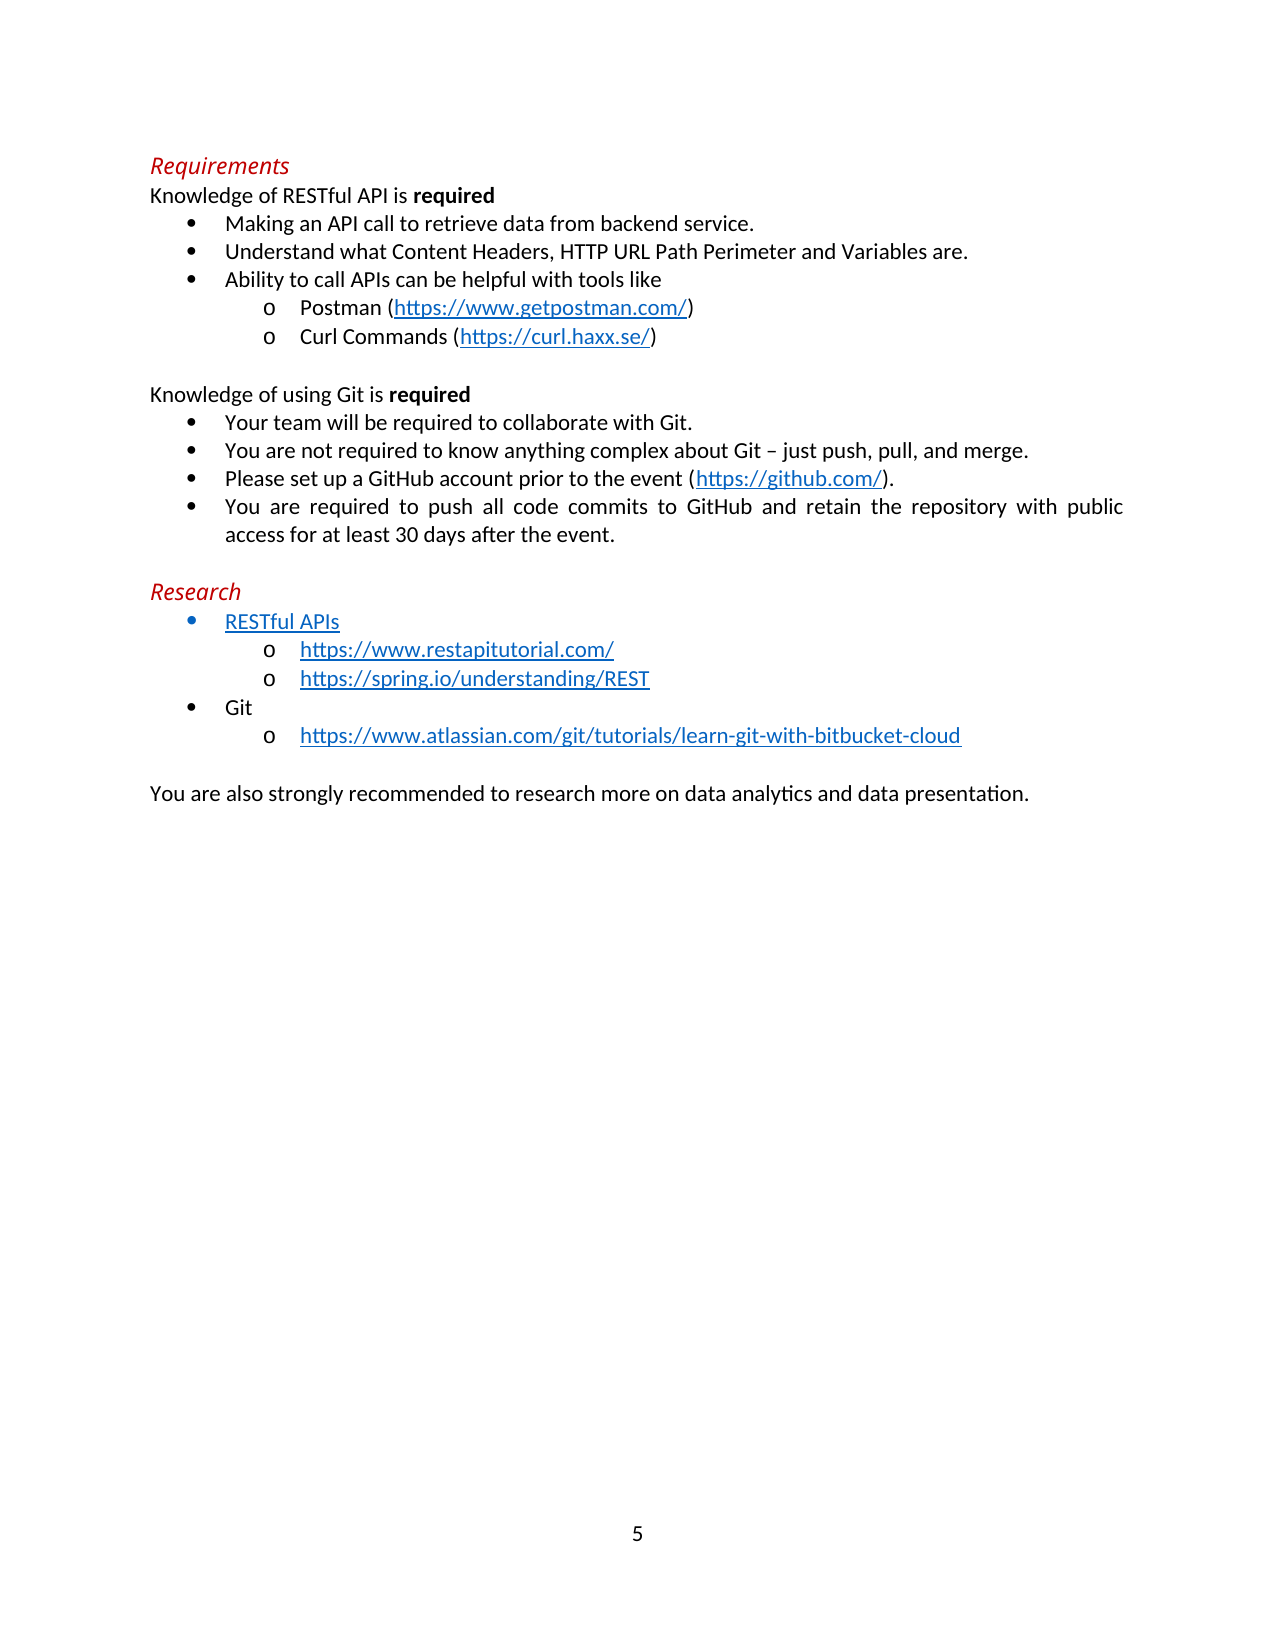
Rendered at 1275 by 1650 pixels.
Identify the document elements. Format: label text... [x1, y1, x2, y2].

list You are not required to know anything complex about Git – just push, pull, and merge. [187, 436, 1125, 464]
list Your team will be required to collaborate with Git. [187, 408, 1125, 436]
text Knowledge of RESTful API is required [150, 181, 1125, 209]
list Understand what Content Headers, HTTP URL Path Perimeter and Variables are. [187, 237, 1125, 265]
list You are required to push all code commits to GitHub and retain the repository with public access for at least 30 days after the event. [187, 492, 1125, 548]
list https://www.atlassian.com/git/tutorials/learn-git-with-bitbucket-cloud [262, 721, 1125, 751]
text Knowledge of using Git is required [150, 380, 1125, 408]
list https://www.restapitutorial.com/ [262, 635, 1125, 664]
subtitle Requirements [150, 150, 1125, 181]
list Ability to call APIs can be helpful with tools like [187, 265, 1125, 293]
list RESTful APIs [187, 607, 1125, 635]
list Postman (https://www.getpostman.com/) [262, 293, 1125, 322]
list Curl Commands (https://curl.haxx.se/) [262, 322, 1125, 352]
list Please set up a GitHub account prior to the event (https://github.com/). [187, 464, 1125, 492]
list Git [187, 693, 1125, 721]
subtitle Research [150, 576, 1125, 607]
text You are also strongly recommended to research more on data analytics and data presentation. [150, 779, 1125, 807]
list https://spring.io/understanding/REST [262, 664, 1125, 693]
list Making an API call to retrieve data from backend service. [187, 209, 1125, 237]
